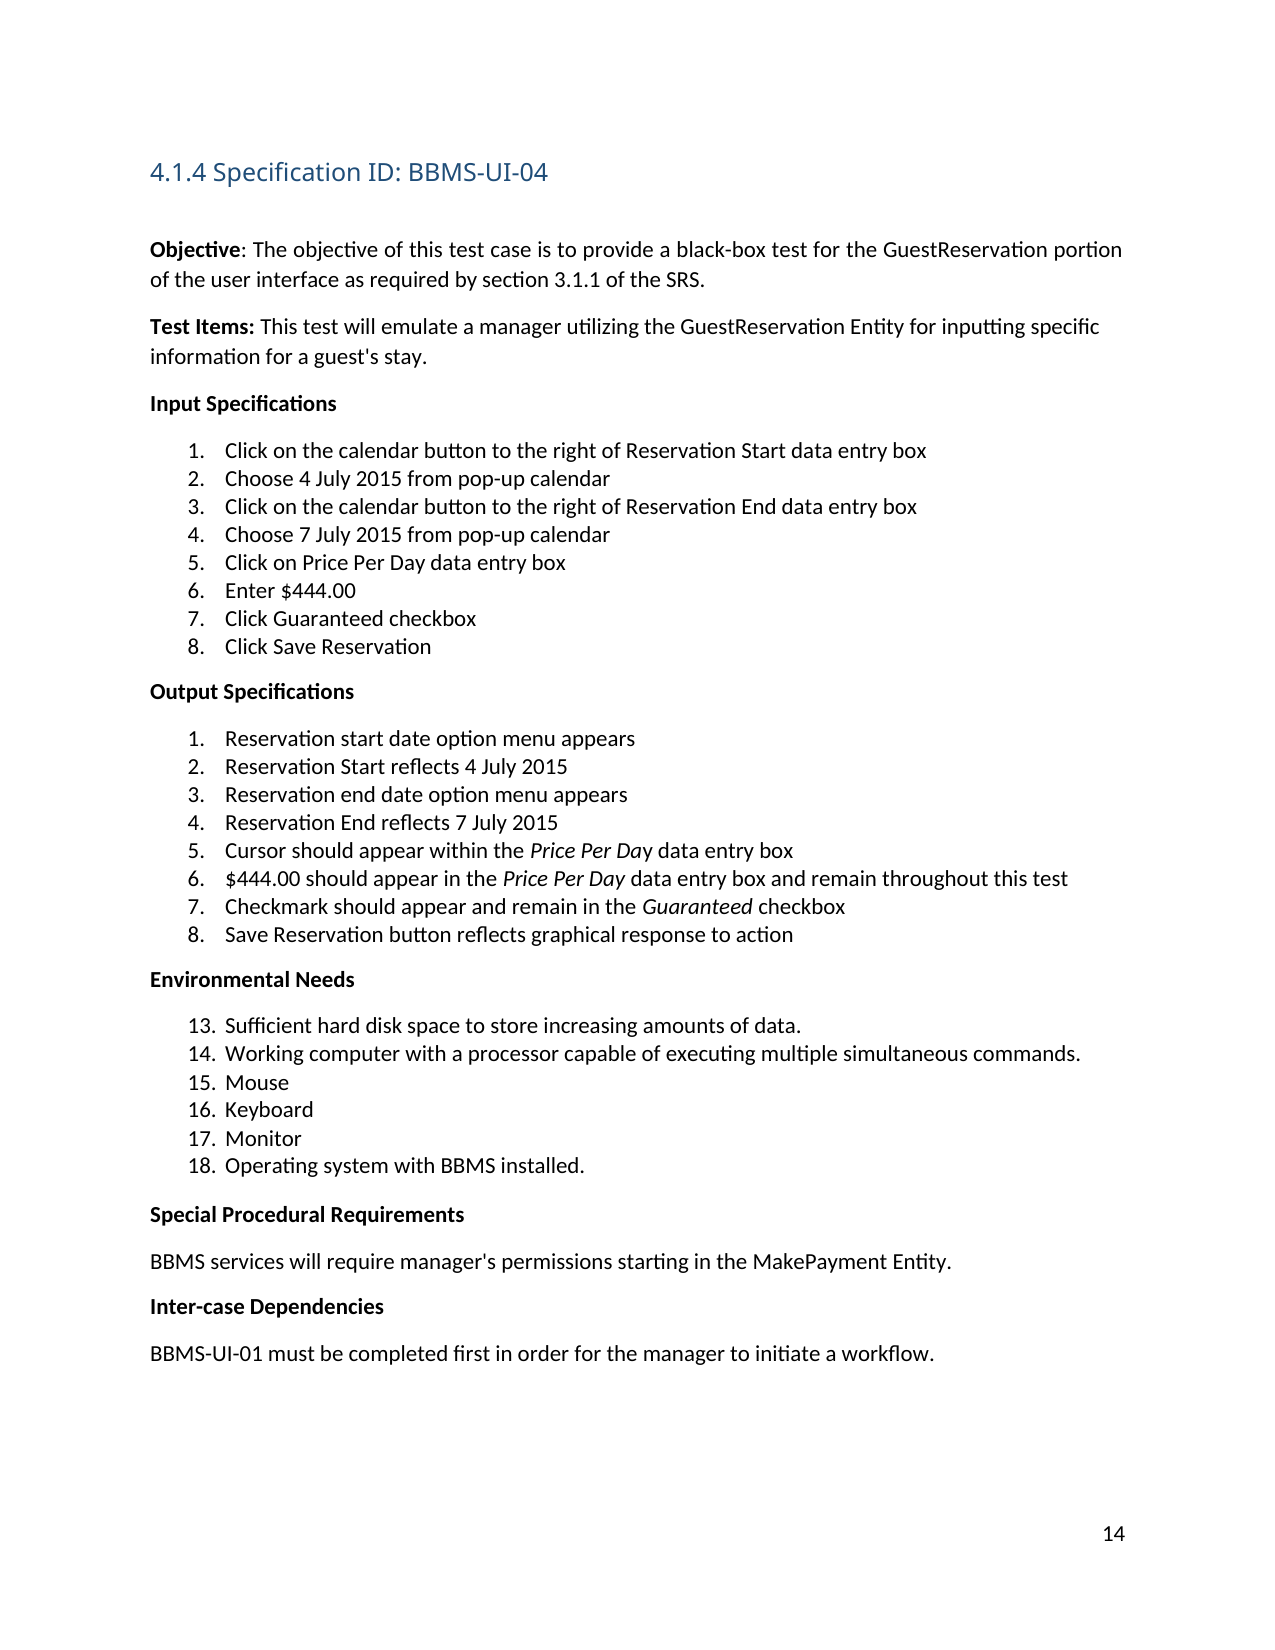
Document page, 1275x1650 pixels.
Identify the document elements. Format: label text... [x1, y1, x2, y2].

list Monitor [187, 1124, 1125, 1152]
text Input Specifications [150, 389, 1125, 417]
list Enter $444.00 [187, 576, 1125, 604]
text BBMS-UI-01 must be completed first in order for the manager to initiate a workflow. [150, 1339, 1125, 1367]
list Click on the calendar button to the right of Reservation Start data entry box [187, 436, 1125, 464]
list Choose 4 July 2015 from pop-up calendar [187, 464, 1125, 492]
list Cursor should appear within the Price Per Day data entry box [187, 836, 1125, 864]
list $444.00 should appear in the Price Per Day data entry box and remain throughout this test [187, 864, 1125, 892]
subtitle 4.1.4 Specification ID: BBMS-UI-04 [150, 154, 1125, 188]
list Reservation Start reflects 4 July 2015 [187, 752, 1125, 780]
list Operating system with BBMS installed. [187, 1152, 1125, 1180]
text Test Items: This test will emulate a manager utilizing the GuestReservation Entity for inputting specific information for a guest's stay. [150, 312, 1125, 370]
list Save Reservation button reflects graphical response to action [187, 920, 1125, 948]
text Inter-case Dependencies [150, 1292, 1125, 1320]
list Keyboard [187, 1096, 1125, 1124]
list Click on Price Per Day data entry box [187, 548, 1125, 576]
list Checkmark should appear and remain in the Guaranteed checkbox [187, 892, 1125, 920]
text Special Procedural Requirements [150, 1201, 1125, 1228]
text BBMS services will require manager's permissions starting in the MakePayment Entity. [150, 1247, 1125, 1275]
text Output Specifications [150, 677, 1125, 705]
list Choose 7 July 2015 from pop-up calendar [187, 520, 1125, 548]
list Click Save Reservation [187, 632, 1125, 660]
list Click Guaranteed checkbox [187, 604, 1125, 632]
list Reservation end date option menu appears [187, 780, 1125, 808]
list Working computer with a processor capable of executing multiple simultaneous commands. [187, 1039, 1125, 1068]
text Objective: The objective of this test case is to provide a black-box test for the GuestReservation portion of the user interface as required by section 3.1.1 of the SRS. [150, 235, 1125, 293]
list Reservation start date option menu appears [187, 724, 1125, 752]
text Environmental Needs [150, 965, 1125, 993]
list Reservation End reflects 7 July 2015 [187, 808, 1125, 836]
list Mouse [187, 1068, 1125, 1096]
list Click on the calendar button to the right of Reservation End data entry box [187, 492, 1125, 520]
list Sufficient hard disk space to store increasing amounts of data. [187, 1012, 1125, 1039]
